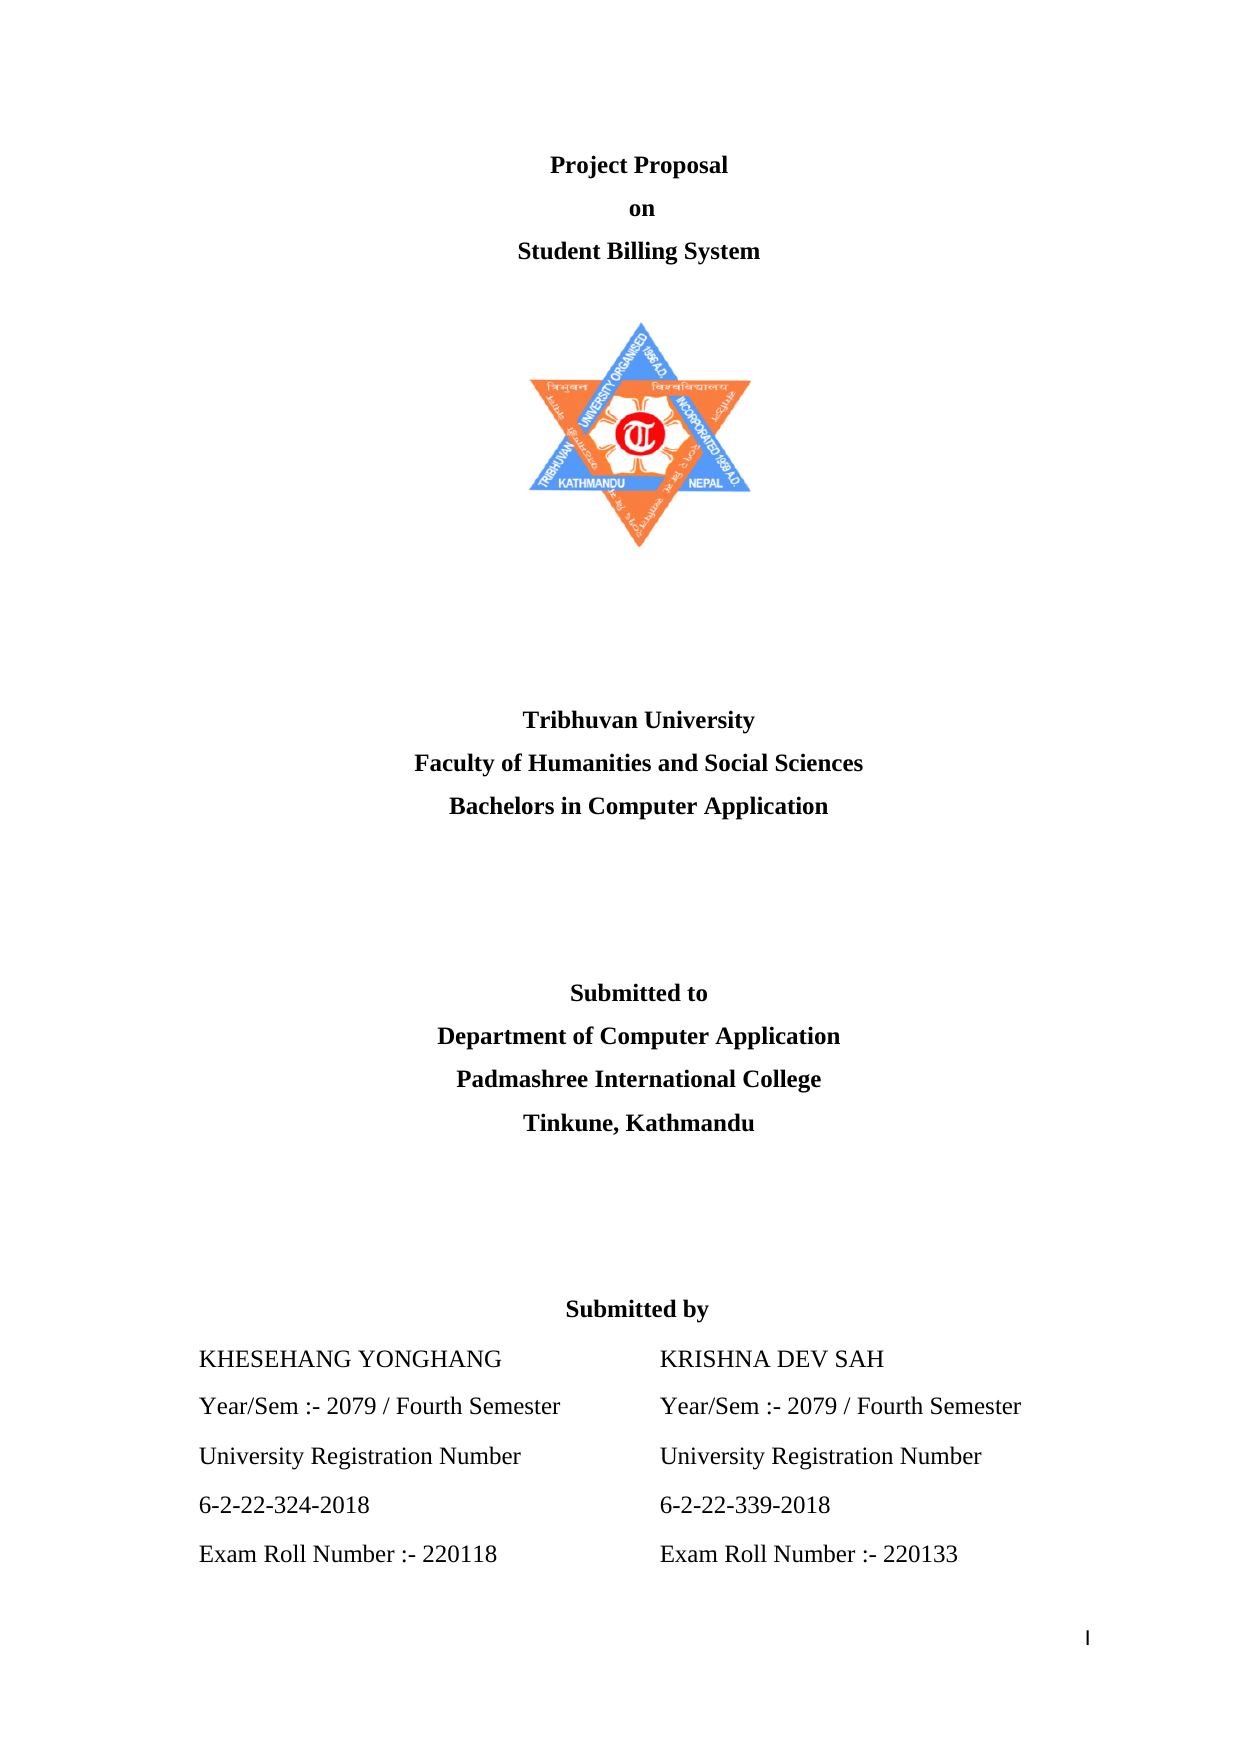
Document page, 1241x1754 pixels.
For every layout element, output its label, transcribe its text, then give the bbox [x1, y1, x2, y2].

table_cell 6-2-22-324-2018 [188, 1490, 648, 1539]
text Student Billing System [187, 236, 1090, 265]
table_cell University Registration Number [648, 1441, 1089, 1490]
table_cell University Registration Number [188, 1441, 648, 1490]
table_cell Year/Sem :- 2079 / Fourth Semester [188, 1391, 648, 1441]
text Bachelors in Computer Application [187, 791, 1090, 820]
text Tribhuvan University [187, 705, 1090, 734]
text Padmashree International College [187, 1064, 1090, 1093]
text Department of Computer Application [187, 1021, 1090, 1050]
text Faculty of Humanities and Social Sciences [187, 748, 1090, 777]
table_cell Exam Roll Number :- 220118 [188, 1540, 648, 1587]
table_cell KHESEHANG YONGHANG [188, 1344, 648, 1391]
table_header Submitted by [188, 1295, 1089, 1344]
picture [525, 322, 754, 547]
table_cell 6-2-22-339-2018 [648, 1490, 1089, 1539]
table_cell Year/Sem :- 2079 / Fourth Semester [648, 1391, 1089, 1441]
text on [187, 193, 1090, 222]
table_cell KRISHNA DEV SAH [648, 1344, 1089, 1391]
text Project Proposal [187, 150, 1090, 179]
text Submitted to [187, 978, 1090, 1007]
table_cell Exam Roll Number :- 220133 [648, 1540, 1089, 1587]
text Tinkune, Kathmandu [187, 1108, 1090, 1136]
